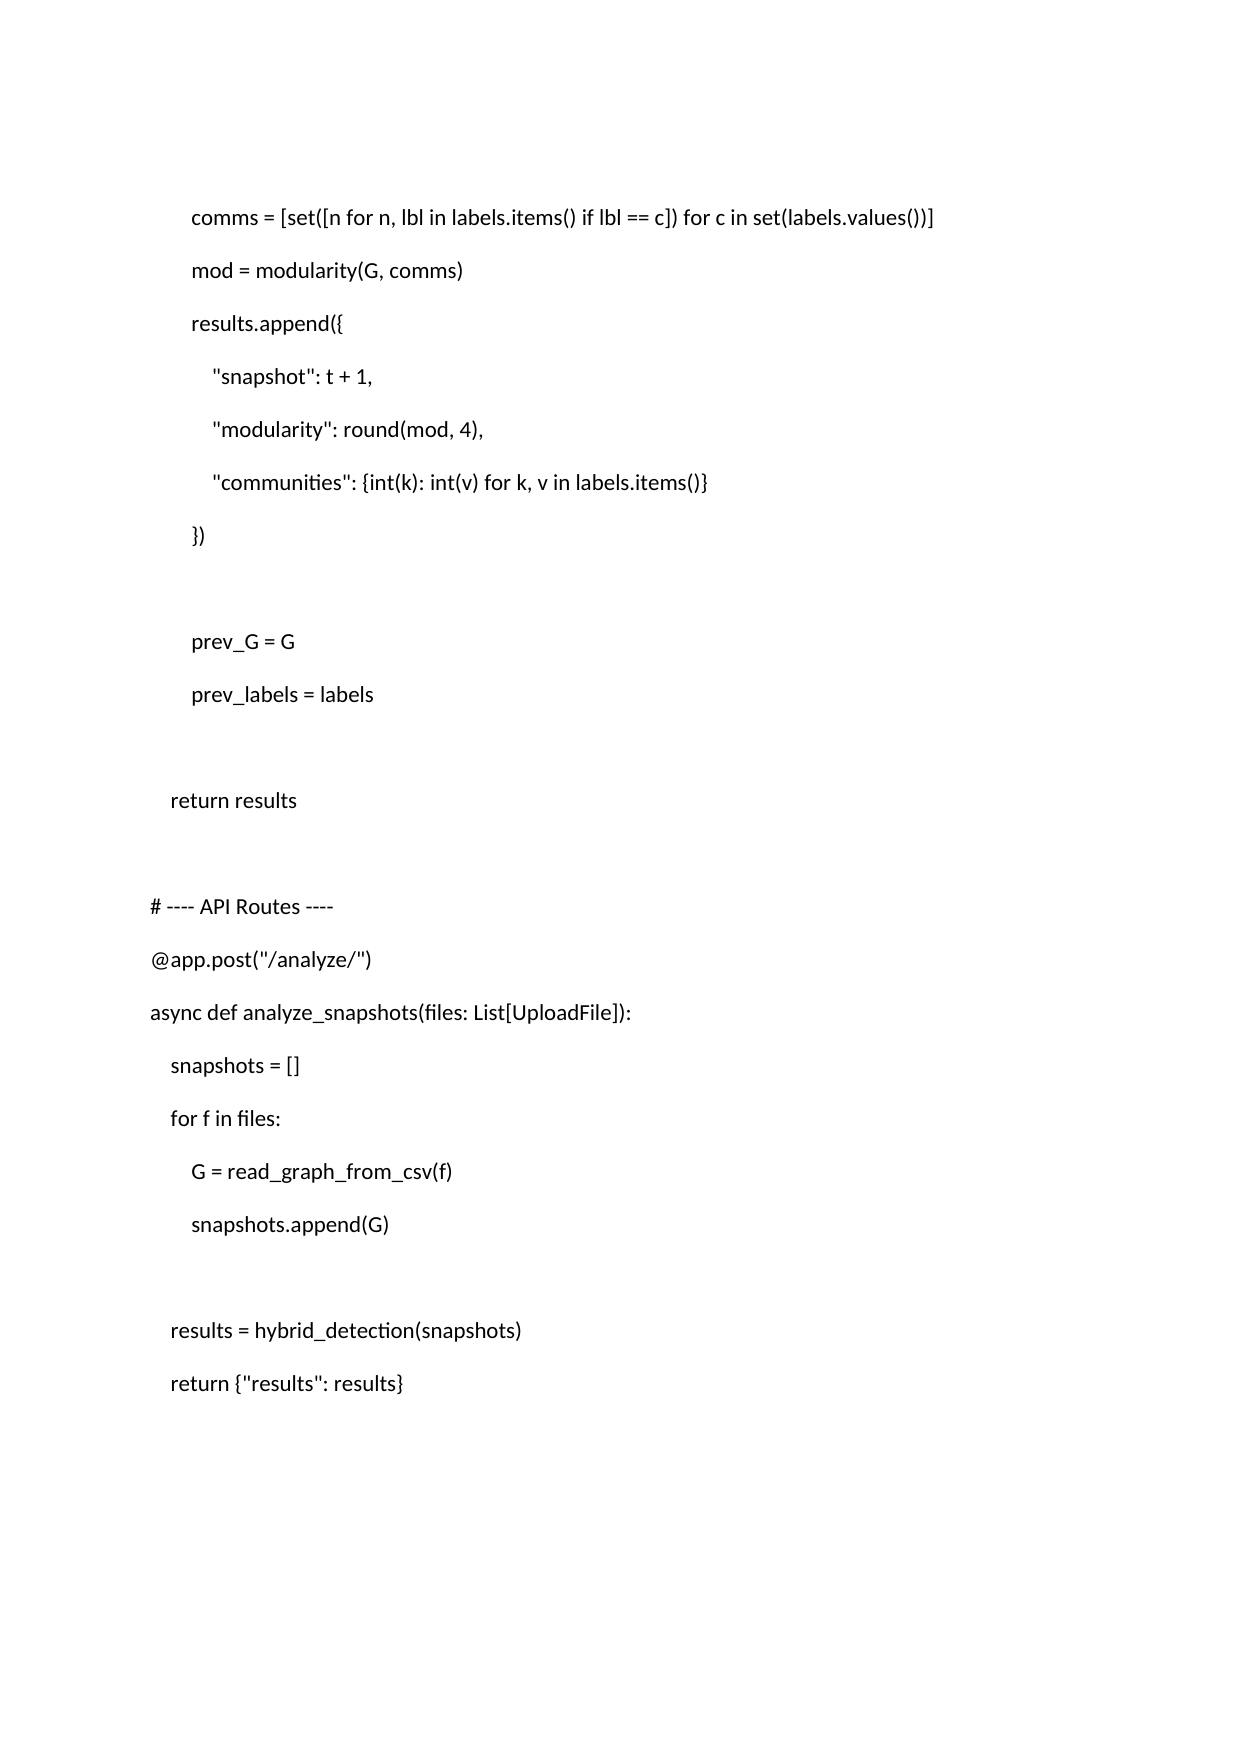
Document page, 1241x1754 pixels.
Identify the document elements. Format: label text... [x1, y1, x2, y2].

text return results [150, 786, 1090, 814]
text "snapshot": t + 1, [150, 362, 1090, 390]
text "modularity": round(mod, 4), [150, 415, 1090, 443]
text comms = [set([n for n, lbl in labels.items() if lbl == c]) for c in set(labels.values())] [150, 203, 1090, 231]
text prev_labels = labels [150, 680, 1090, 708]
text G = read_graph_from_csv(f) [150, 1157, 1090, 1185]
text results = hybrid_detection(snapshots) [150, 1316, 1090, 1344]
text snapshots.append(G) [150, 1210, 1090, 1238]
text async def analyze_snapshots(files: List[UploadFile]): [150, 998, 1090, 1026]
text }) [150, 521, 1090, 549]
text results.append({ [150, 309, 1090, 337]
text @app.post("/analyze/") [150, 945, 1090, 973]
text "communities": {int(k): int(v) for k, v in labels.items()} [150, 468, 1090, 496]
text # ---- API Routes ---- [150, 892, 1090, 920]
text snapshots = [] [150, 1051, 1090, 1079]
text prev_G = G [150, 627, 1090, 655]
text for f in files: [150, 1104, 1090, 1132]
text mod = modularity(G, comms) [150, 256, 1090, 284]
text return {"results": results} [150, 1369, 1090, 1397]
